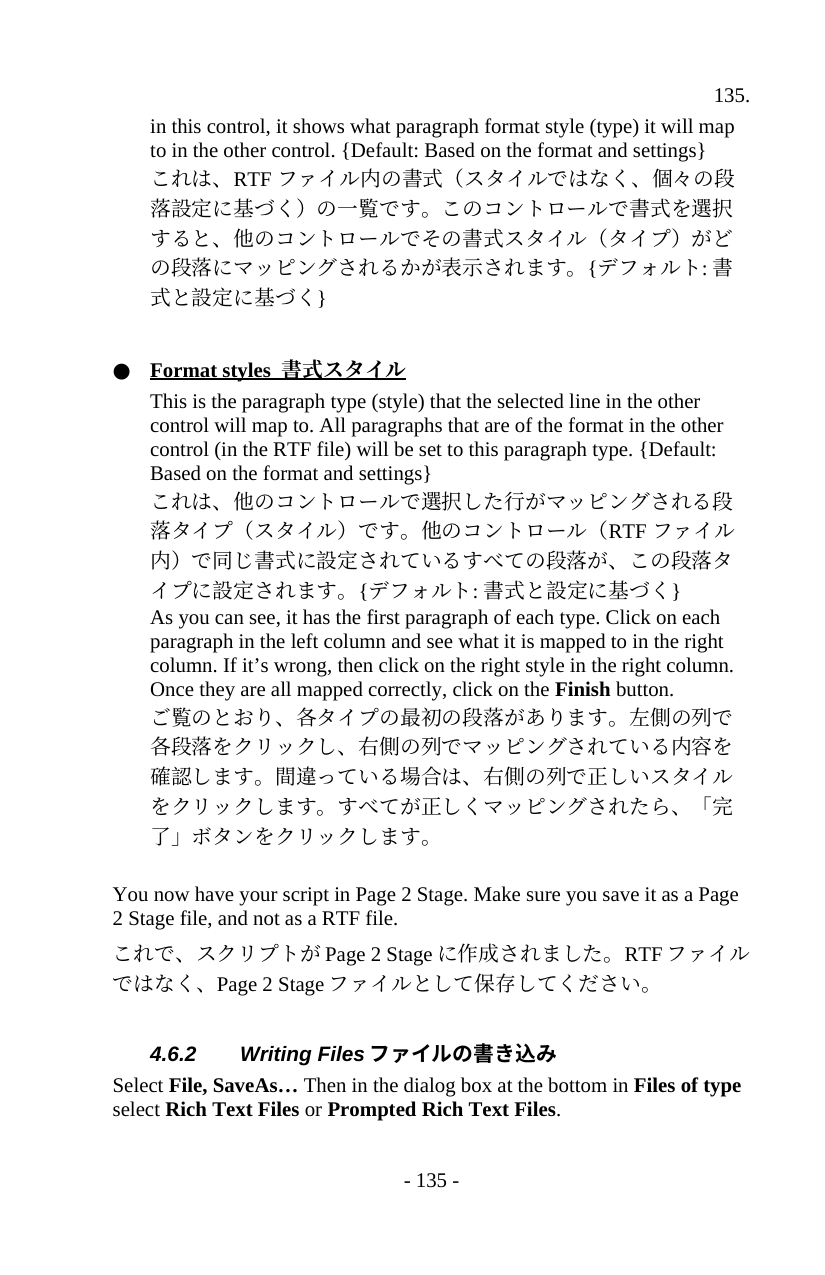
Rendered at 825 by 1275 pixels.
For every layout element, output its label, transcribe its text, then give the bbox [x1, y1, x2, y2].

text ご覧のとおり、各タイプの最初の段落があります。左側の列で各段落をクリックし、右側の列でマッピングされている内容を確認します。間違っている場合は、右側の列で正しいスタイルをクリックします。すべてが正しくマッピングされたら、「完了」ボタンをクリックします。 [150, 701, 750, 850]
text これは、RTF ファイル内の書式（スタイルではなく、個々の段落設定に基づく）の一覧です。このコントロールで書式を選択すると、他のコントロールでその書式スタイル（タイプ）がどの段落にマッピングされるかが表示されます。{デフォルト: 書式と設定に基づく} [150, 162, 750, 312]
text This is the paragraph type (style) that the selected line in the other control will map to. All paragraphs that are of the format in the other control (in the RTF file) will be set to this paragraph type. {Default: Based on the format and settings} [150, 389, 750, 485]
subtitle Writing Filesファイルの書き込み [150, 1041, 736, 1065]
list Format styles 書式スタイル [112, 346, 750, 389]
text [150, 114, 750, 162]
text Select File, SaveAs… Then in the dialog box at the bottom in Files of type select Rich Text Files or Prompted Rich Text Files. [112, 1073, 750, 1121]
text You now have your script in Page 2 Stage. Make sure you save it as a Page 2 Stage file, and not as a RTF file. [112, 882, 750, 930]
text As you can see, it has the first paragraph of each type. Click on each paragraph in the left column and see what it is mapped to in the right column. If it’s wrong, then click on the right style in the right column. Once they are all mapped correctly, click on the Finish button. [150, 605, 750, 701]
text これで、スクリプトがPage 2 Stageに作成されました。RTFファイルではなく、Page 2 Stageファイルとして保存してください。 [112, 938, 750, 997]
text これは、他のコントロールで選択した行がマッピングされる段落タイプ（スタイル）です。他のコントロール（RTF ファイル内）で同じ書式に設定されているすべての段落が、この段落タイプに設定されます。{デフォルト: 書式と設定に基づく} [150, 485, 750, 605]
